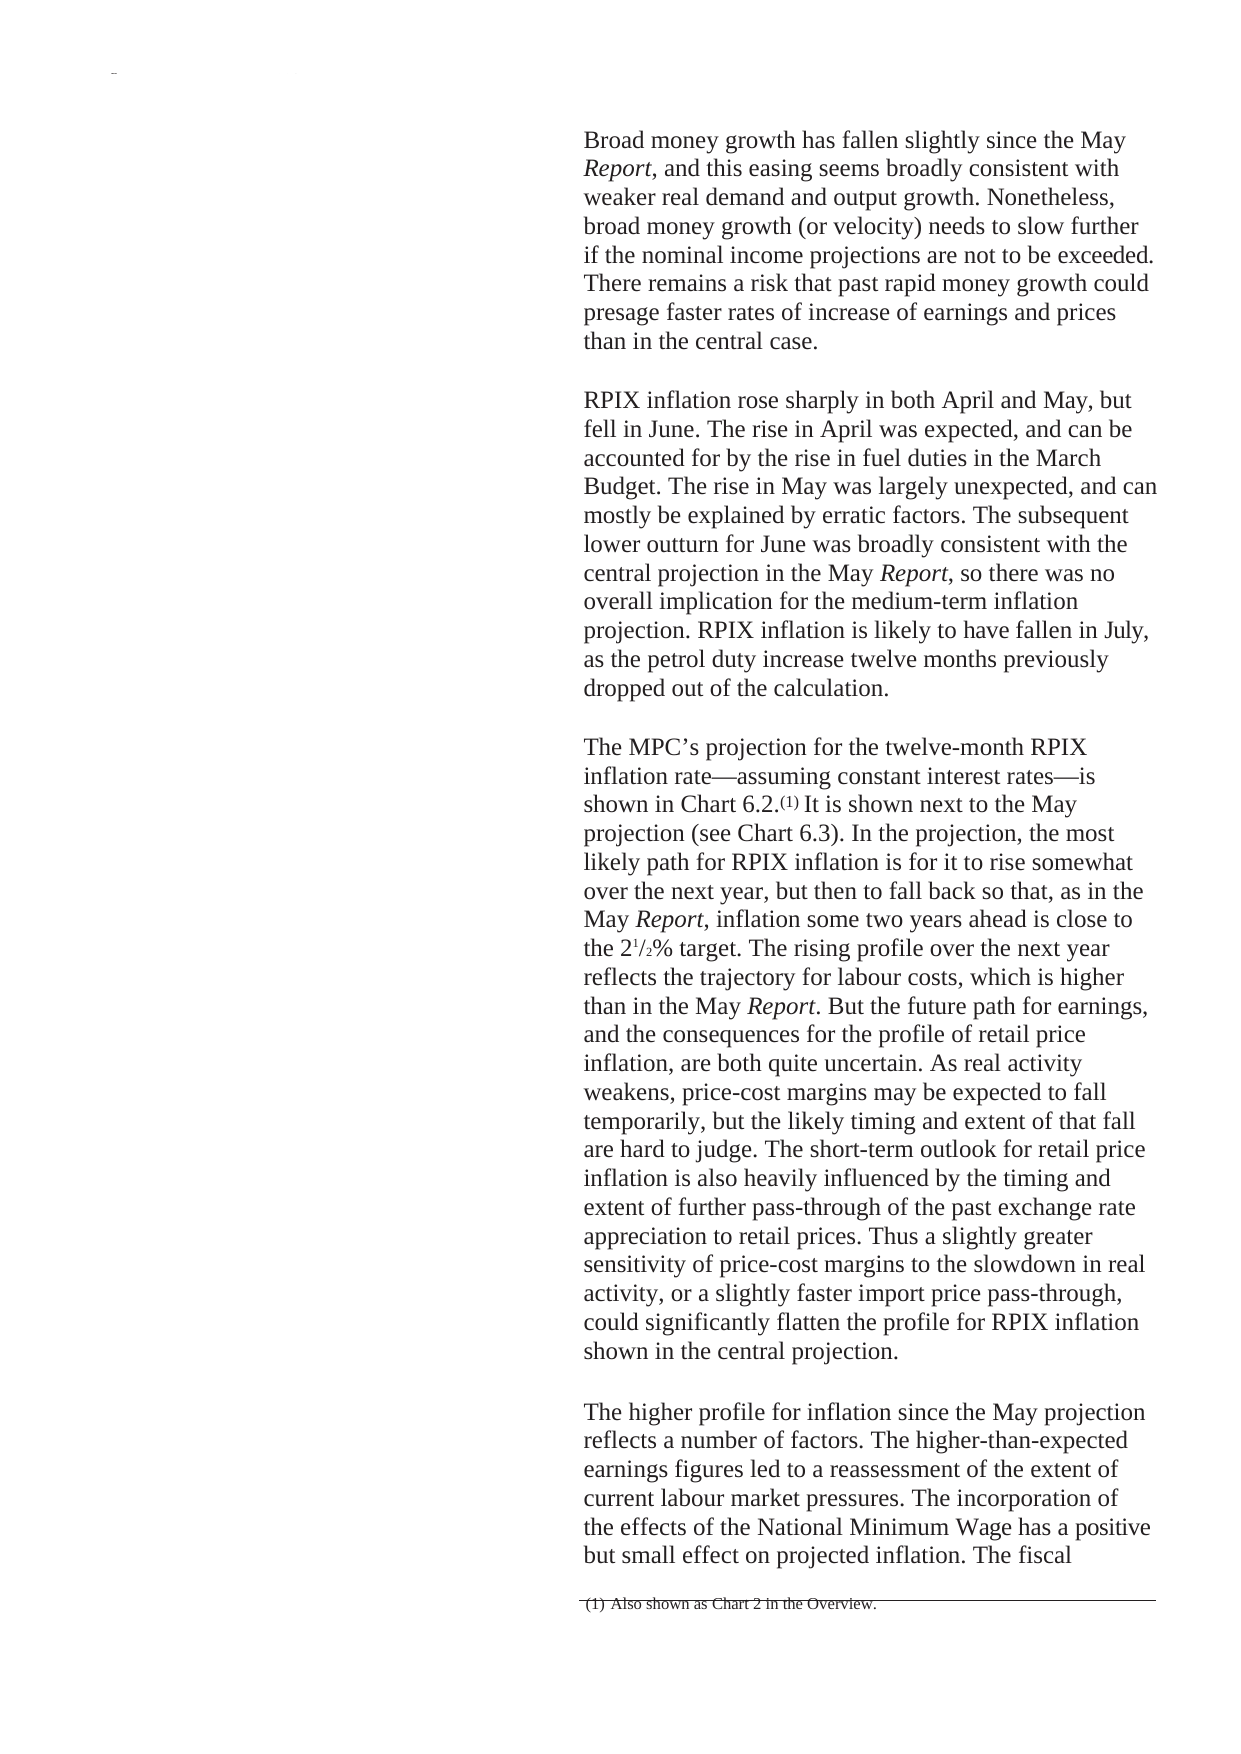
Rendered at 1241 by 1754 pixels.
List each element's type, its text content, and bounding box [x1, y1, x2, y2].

text The MPC’s projection for the twelve-month RPIX inflation rate—assuming constant interest rates—is shown in Chart 6.2.(1) It is shown next to the May projection (see Chart 6.3). In the projection, the most likely path for RPIX inflation is for it to rise somewhat over the next year, but then to fall back so that, as in the May Report, inflation some two years ahead is close to the 21/2% target. The rising profile over the next year reflects the trajectory for labour costs, which is higher than in the May Report. But the future path for earnings, and the consequences for the profile of retail price inflation, are both quite uncertain. As real activity weakens, price-cost margins may be expected to fall temporarily, but the likely timing and extent of that fall are hard to judge. The short-term outlook for retail price inflation is also heavily influenced by the timing and extent of further pass-through of the past exchange rate appreciation to retail prices. Thus a slightly greater sensitivity of price-cost margins to the slowdown in real activity, or a slightly faster import price pass-through, could significantly flatten the profile for RPIX inflation shown in the central projection. [583, 732, 1159, 1364]
text Broad money growth has fallen slightly since the May Report, and this easing seems broadly consistent with weaker real demand and output growth. Nonetheless, broad money growth (or velocity) needs to slow further if the nominal income projections are not to be exceeded. There remains a risk that past rapid money growth could presage faster rates of increase of earnings and prices than in the central case. [583, 125, 1157, 355]
text The higher profile for inflation since the May projection reflects a number of factors. The higher-than-expected earnings figures led to a reassessment of the extent of current labour market pressures. The incorporation of the effects of the National Minimum Wage has a positive but small effect on projected inflation. The fiscal [583, 1397, 1153, 1569]
text RPIX inflation rose sharply in both April and May, but fell in June. The rise in April was expected, and can be accounted for by the rise in fuel duties in the March Budget. The rise in May was largely unexpected, and can mostly be explained by erratic factors. The subsequent lower outturn for June was broadly consistent with the central projection in the May Report, so there was no overall implication for the medium-term inflation projection. RPIX inflation is likely to have fallen in July, as the petrol duty increase twelve months previously dropped out of the calculation. [583, 385, 1158, 701]
list Also shown as Chart 2 in the Overview. [585, 1594, 1173, 1613]
